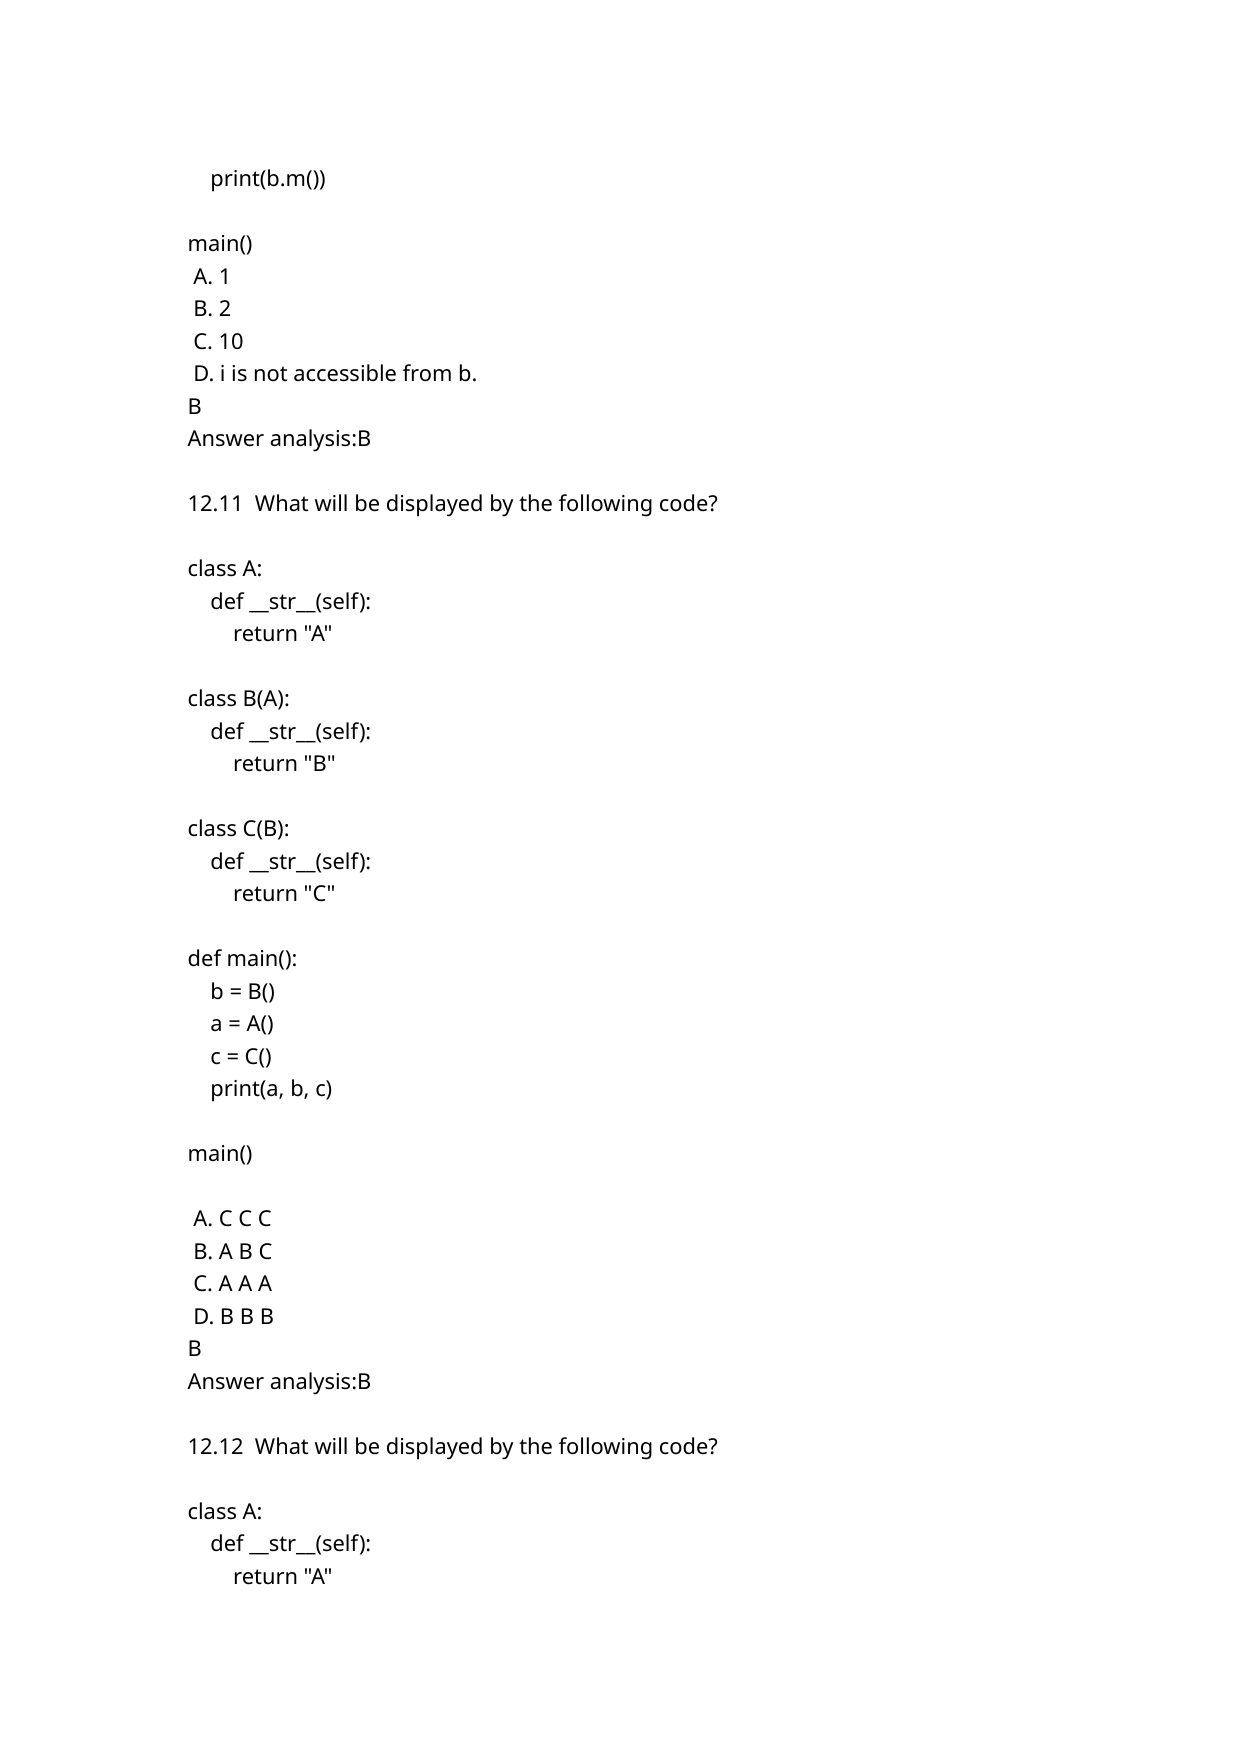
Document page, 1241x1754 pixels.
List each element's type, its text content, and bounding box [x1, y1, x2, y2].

text B. A B C [187, 1234, 1053, 1267]
text B [187, 389, 1053, 422]
text 12.11 What will be displayed by the following code? [187, 487, 1053, 519]
text A. C C C [187, 1202, 1053, 1234]
text D. i is not accessible from b. [187, 357, 1053, 389]
text class C(B): [187, 812, 1053, 844]
text main() [187, 1137, 1053, 1169]
text return "C" [187, 877, 1053, 909]
text Answer analysis:B [187, 422, 1053, 454]
text class B(A): [187, 682, 1053, 714]
text def main(): [187, 942, 1053, 974]
text 12.12 What will be displayed by the following code? [187, 1429, 1053, 1462]
text B [187, 1332, 1053, 1364]
text c = C() [187, 1039, 1053, 1072]
text D. B B B [187, 1299, 1053, 1332]
text print(a, b, c) [187, 1072, 1053, 1104]
text main() [187, 227, 1053, 259]
text class A: [187, 1494, 1053, 1527]
text return "A" [187, 1559, 1053, 1592]
text return "A" [187, 617, 1053, 649]
text class A: [187, 552, 1053, 584]
text Answer analysis:B [187, 1364, 1053, 1397]
text def __str__(self): [187, 714, 1053, 747]
text return "B" [187, 747, 1053, 779]
text def __str__(self): [187, 844, 1053, 877]
text a = A() [187, 1007, 1053, 1039]
text C. A A A [187, 1267, 1053, 1299]
text print(b.m()) [187, 162, 1053, 194]
text B. 2 [187, 292, 1053, 324]
text def __str__(self): [187, 1527, 1053, 1559]
text A. 1 [187, 259, 1053, 292]
text C. 10 [187, 324, 1053, 357]
text b = B() [187, 974, 1053, 1007]
text def __str__(self): [187, 584, 1053, 617]
